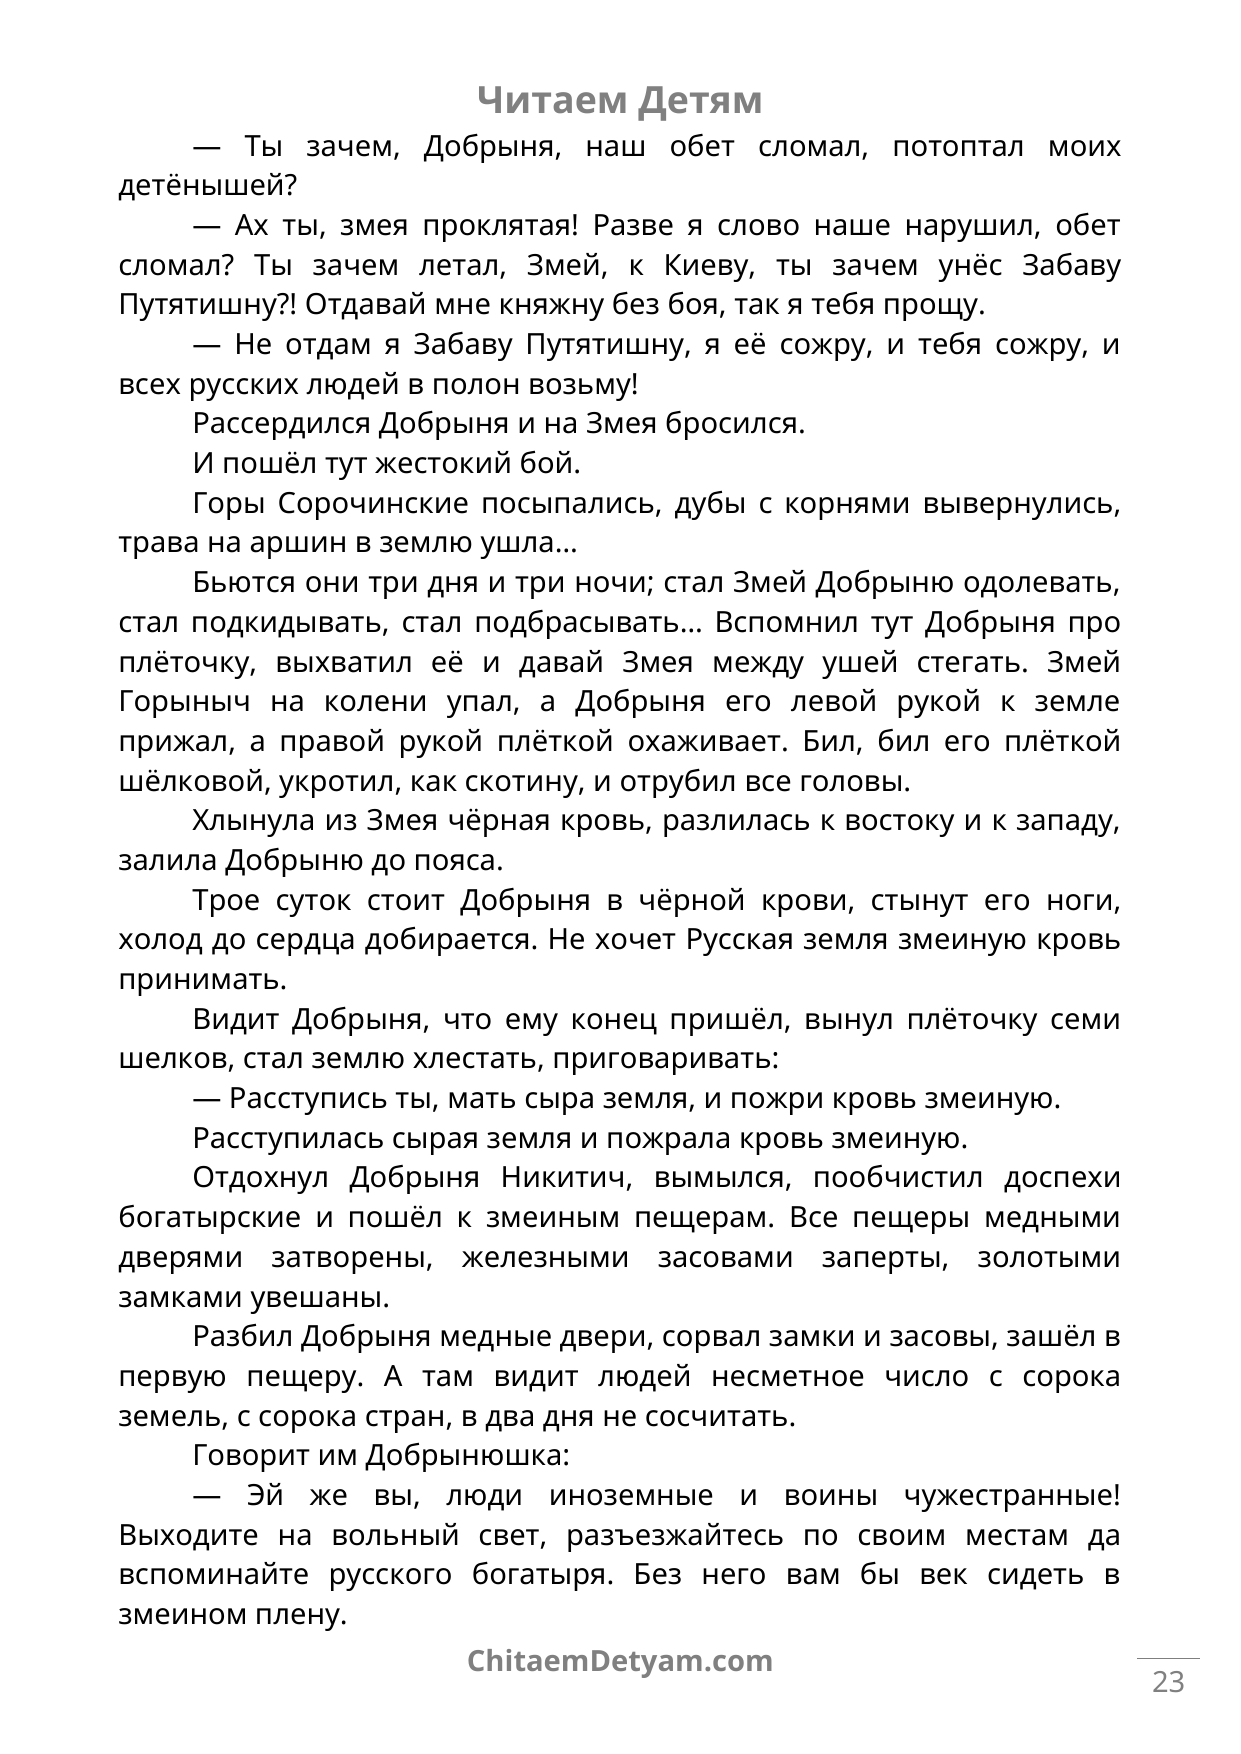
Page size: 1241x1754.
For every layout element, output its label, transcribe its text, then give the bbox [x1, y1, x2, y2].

text Бьются они три дня и три ночи; стал Змей Добрыню одолевать, стал подкидывать, стал подбрасывать… Вспомнил тут Добрыня про плёточку, выхватил её и давай Змея между ушей стегать. Змей Горыныч на колени упал, а Добрыня его левой рукой к земле прижал, а правой рукой плёткой охаживает. Бил, бил его плёткой шёлковой, укротил, как скотину, и отрубил все головы. [118, 561, 1122, 799]
text — Расступись ты, мать сыра земля, и пожри кровь змеиную. [118, 1077, 1122, 1117]
text — Эй же вы, люди иноземные и воины чужестранные! Выходите на вольный свет, разъезжайтесь по своим местам да вспоминайте русского богатыря. Без него вам бы век сидеть в змеином плену. [118, 1474, 1122, 1633]
text Говорит им Добрынюшка: [118, 1434, 1122, 1474]
text Видит Добрыня, что ему конец пришёл, вынул плёточку семи шелков, стал землю хлестать, приговаривать: [118, 998, 1122, 1077]
text — Ты зачем, Добрыня, наш обет сломал, потоптал моих детёнышей? [118, 125, 1122, 204]
text Трое суток стоит Добрыня в чёрной крови, стынут его ноги, холод до сердца добирается. Не хочет Русская земля змеиную кровь принимать. [118, 879, 1122, 998]
text Горы Сорочинские посыпались, дубы с корнями вывернулись, трава на аршин в землю ушла… [118, 482, 1122, 561]
text Рассердился Добрыня и на Змея бросился. [118, 403, 1122, 442]
text Хлынула из Змея чёрная кровь, разлилась к востоку и к западу, залила Добрыню до пояса. [118, 799, 1122, 879]
text — Не отдам я Забаву Путятишну, я её сожру, и тебя сожру, и всех русских людей в полон возьму! [118, 323, 1122, 403]
text Отдохнул Добрыня Никитич, вымылся, пообчистил доспехи богатырские и пошёл к змеиным пещерам. Все пещеры медными дверями затворены, железными засовами заперты, золотыми замками увешаны. [118, 1157, 1122, 1316]
text Разбил Добрыня медные двери, сорвал замки и засовы, зашёл в первую пещеру. А там видит людей несметное число с сорока земель, с сорока стран, в два дня не сосчитать. [118, 1316, 1122, 1434]
text — Ах ты, змея проклятая! Разве я слово наше нарушил, обет сломал? Ты зачем летал, Змей, к Киеву, ты зачем унёс Забаву Путятишну?! Отдавай мне княжну без боя, так я тебя прощу. [118, 204, 1122, 323]
text Расступилась сырая земля и пожрала кровь змеиную. [118, 1117, 1122, 1157]
text И пошёл тут жестокий бой. [118, 442, 1122, 482]
